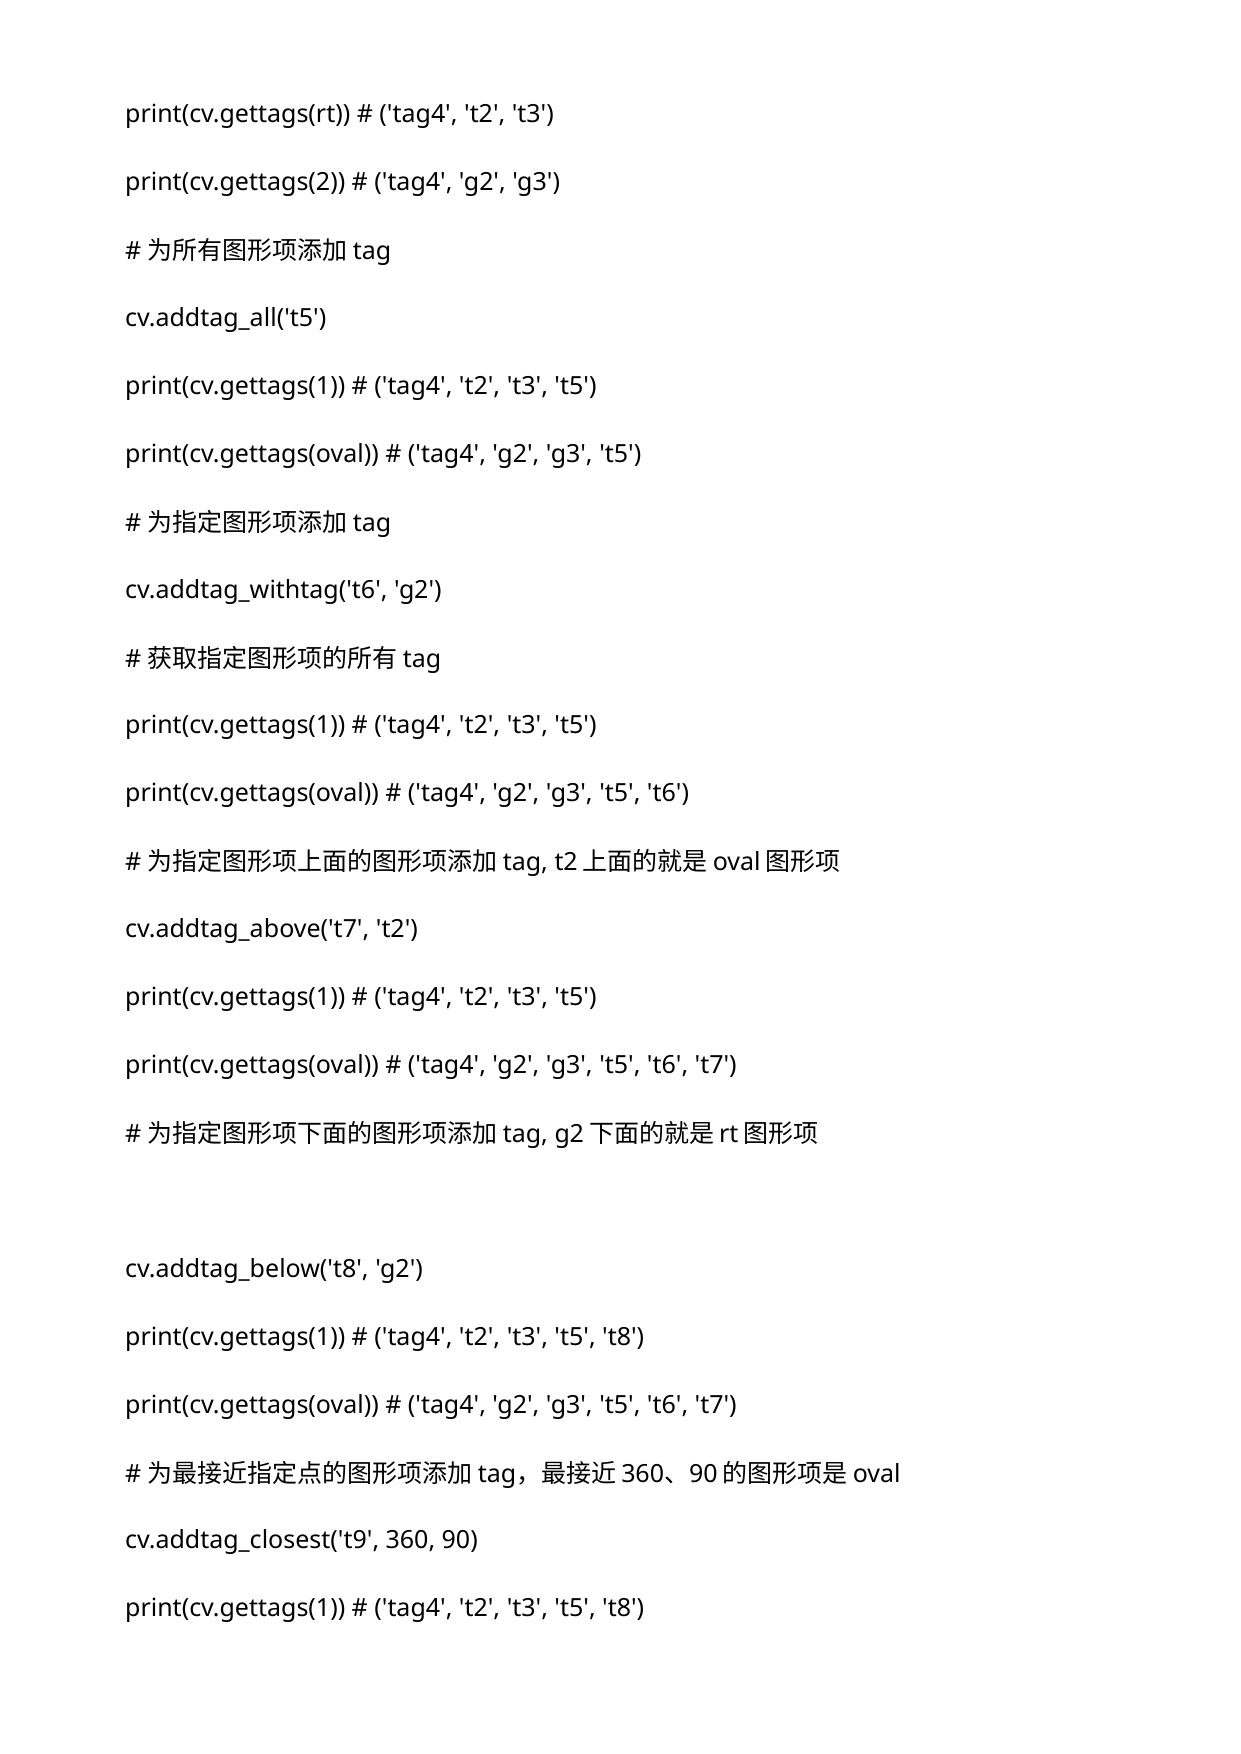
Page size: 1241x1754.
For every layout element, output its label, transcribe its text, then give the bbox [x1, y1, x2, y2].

text print(cv.gettags(1)) # ('tag4', 't2', 't3', 't5') [75, 690, 1165, 758]
text # 为最接近指定点的图形项添加tag，最接近360、90的图形项是oval [75, 1437, 1165, 1505]
text cv.addtag_closest('t9', 360, 90) [75, 1505, 1165, 1573]
text # 获取指定图形项的所有tag [75, 622, 1165, 690]
text # 为指定图形项上面的图形项添加tag, t2上面的就是oval图形项 [75, 826, 1165, 894]
text cv.addtag_all('t5') [75, 283, 1165, 351]
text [75, 1573, 1165, 1641]
text print(cv.gettags(1)) # ('tag4', 't2', 't3', 't5', 't8') [75, 1301, 1165, 1369]
text cv.addtag_above('t7', 't2') [75, 894, 1165, 962]
text print(cv.gettags(oval)) # ('tag4', 'g2', 'g3', 't5', 't6', 't7') [75, 1030, 1165, 1098]
text print(cv.gettags(2)) # ('tag4', 'g2', 'g3') [75, 147, 1165, 215]
text cv.addtag_withtag('t6', 'g2') [75, 554, 1165, 622]
text cv.addtag_below('t8', 'g2') [75, 1233, 1165, 1301]
text # 为所有图形项添加tag [75, 215, 1165, 283]
text # 为指定图形项添加tag [75, 486, 1165, 554]
text # 为指定图形项下面的图形项添加tag, g2下面的就是rt图形项 [75, 1098, 1165, 1166]
text print(cv.gettags(rt)) # ('tag4', 't2', 't3') [75, 79, 1165, 147]
text print(cv.gettags(oval)) # ('tag4', 'g2', 'g3', 't5') [75, 418, 1165, 486]
text print(cv.gettags(oval)) # ('tag4', 'g2', 'g3', 't5', 't6', 't7') [75, 1369, 1165, 1437]
text print(cv.gettags(1)) # ('tag4', 't2', 't3', 't5') [75, 351, 1165, 418]
text print(cv.gettags(oval)) # ('tag4', 'g2', 'g3', 't5', 't6') [75, 758, 1165, 826]
text print(cv.gettags(1)) # ('tag4', 't2', 't3', 't5') [75, 962, 1165, 1030]
